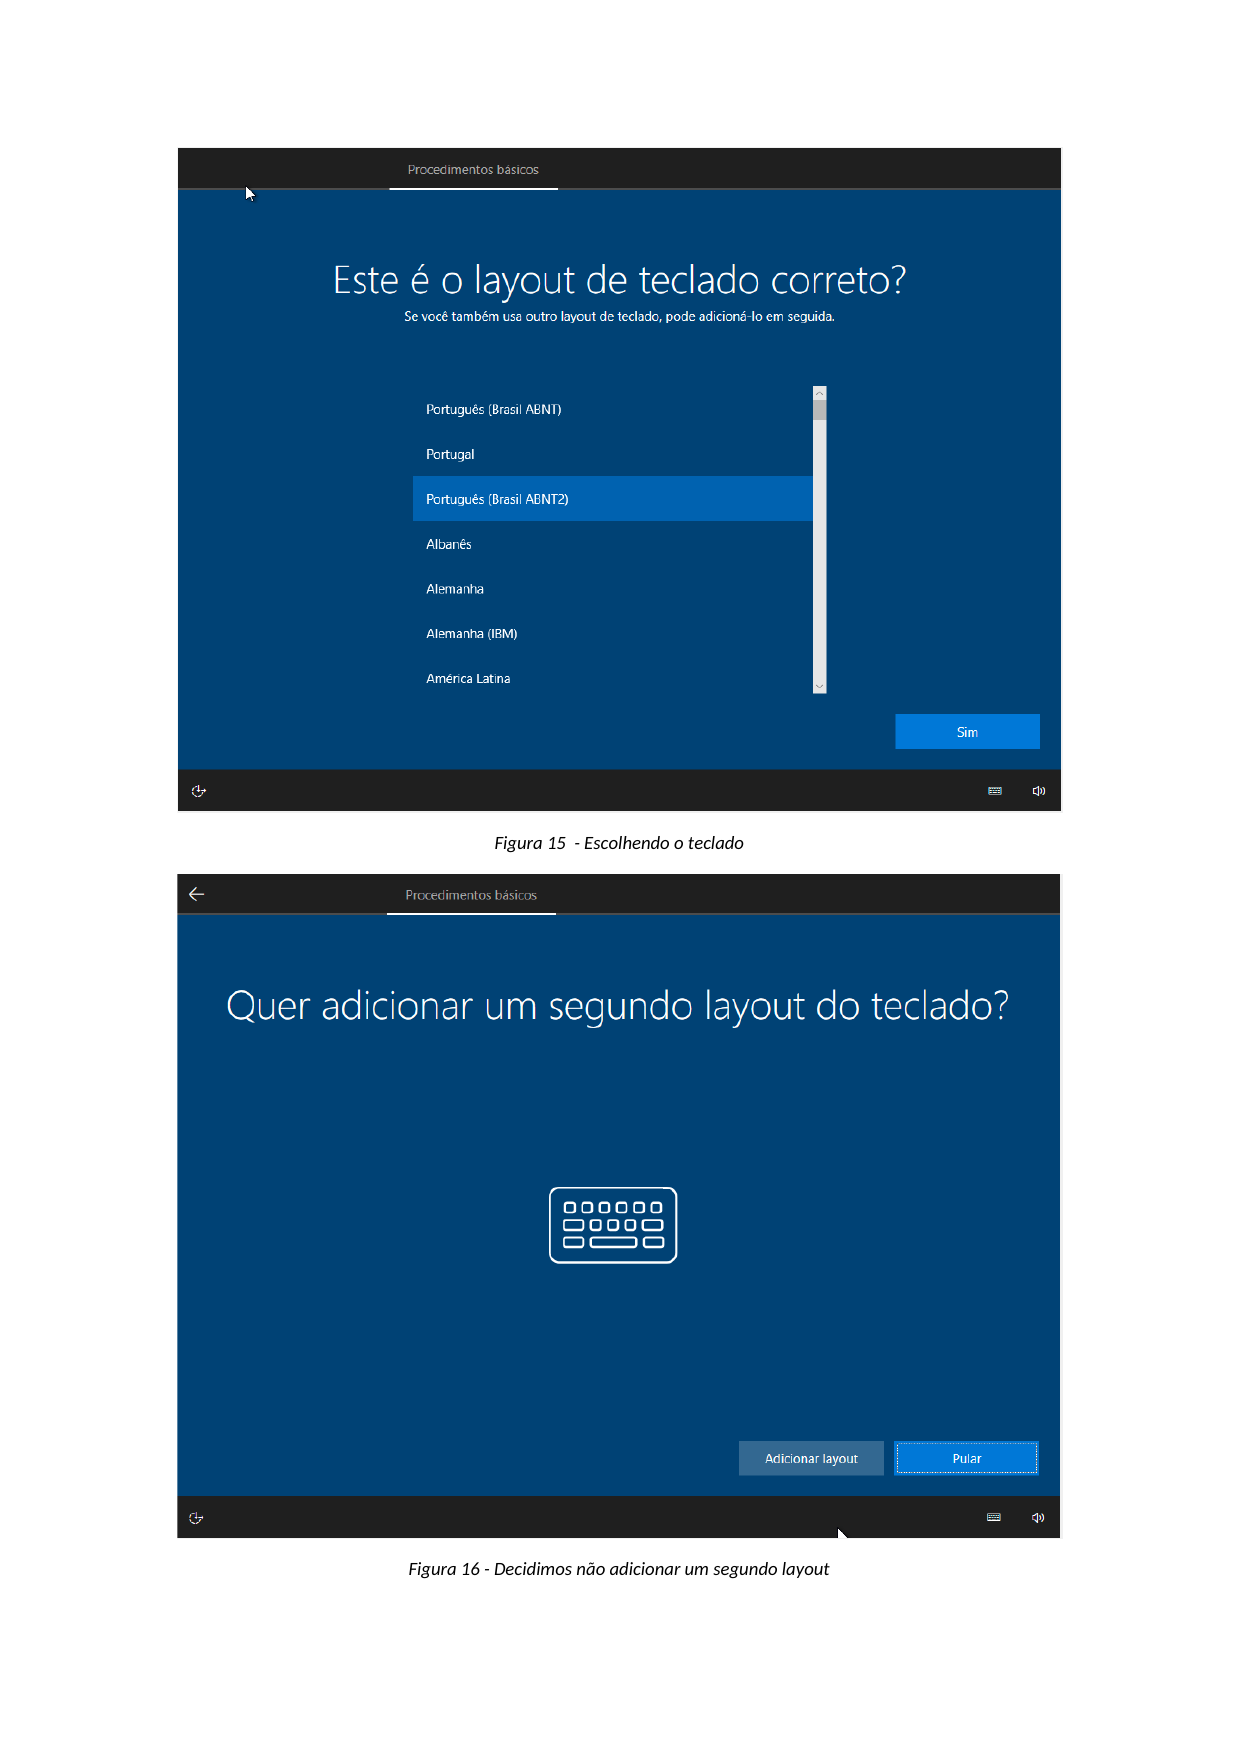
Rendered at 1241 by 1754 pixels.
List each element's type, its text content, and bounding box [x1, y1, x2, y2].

picture [177, 874, 1063, 1539]
picture [177, 147, 1063, 813]
text Figura 15 - Escolhendo o teclado [177, 831, 1063, 854]
text Figura 16 - Decidimos não adicionar um segundo layout [177, 1557, 1063, 1580]
